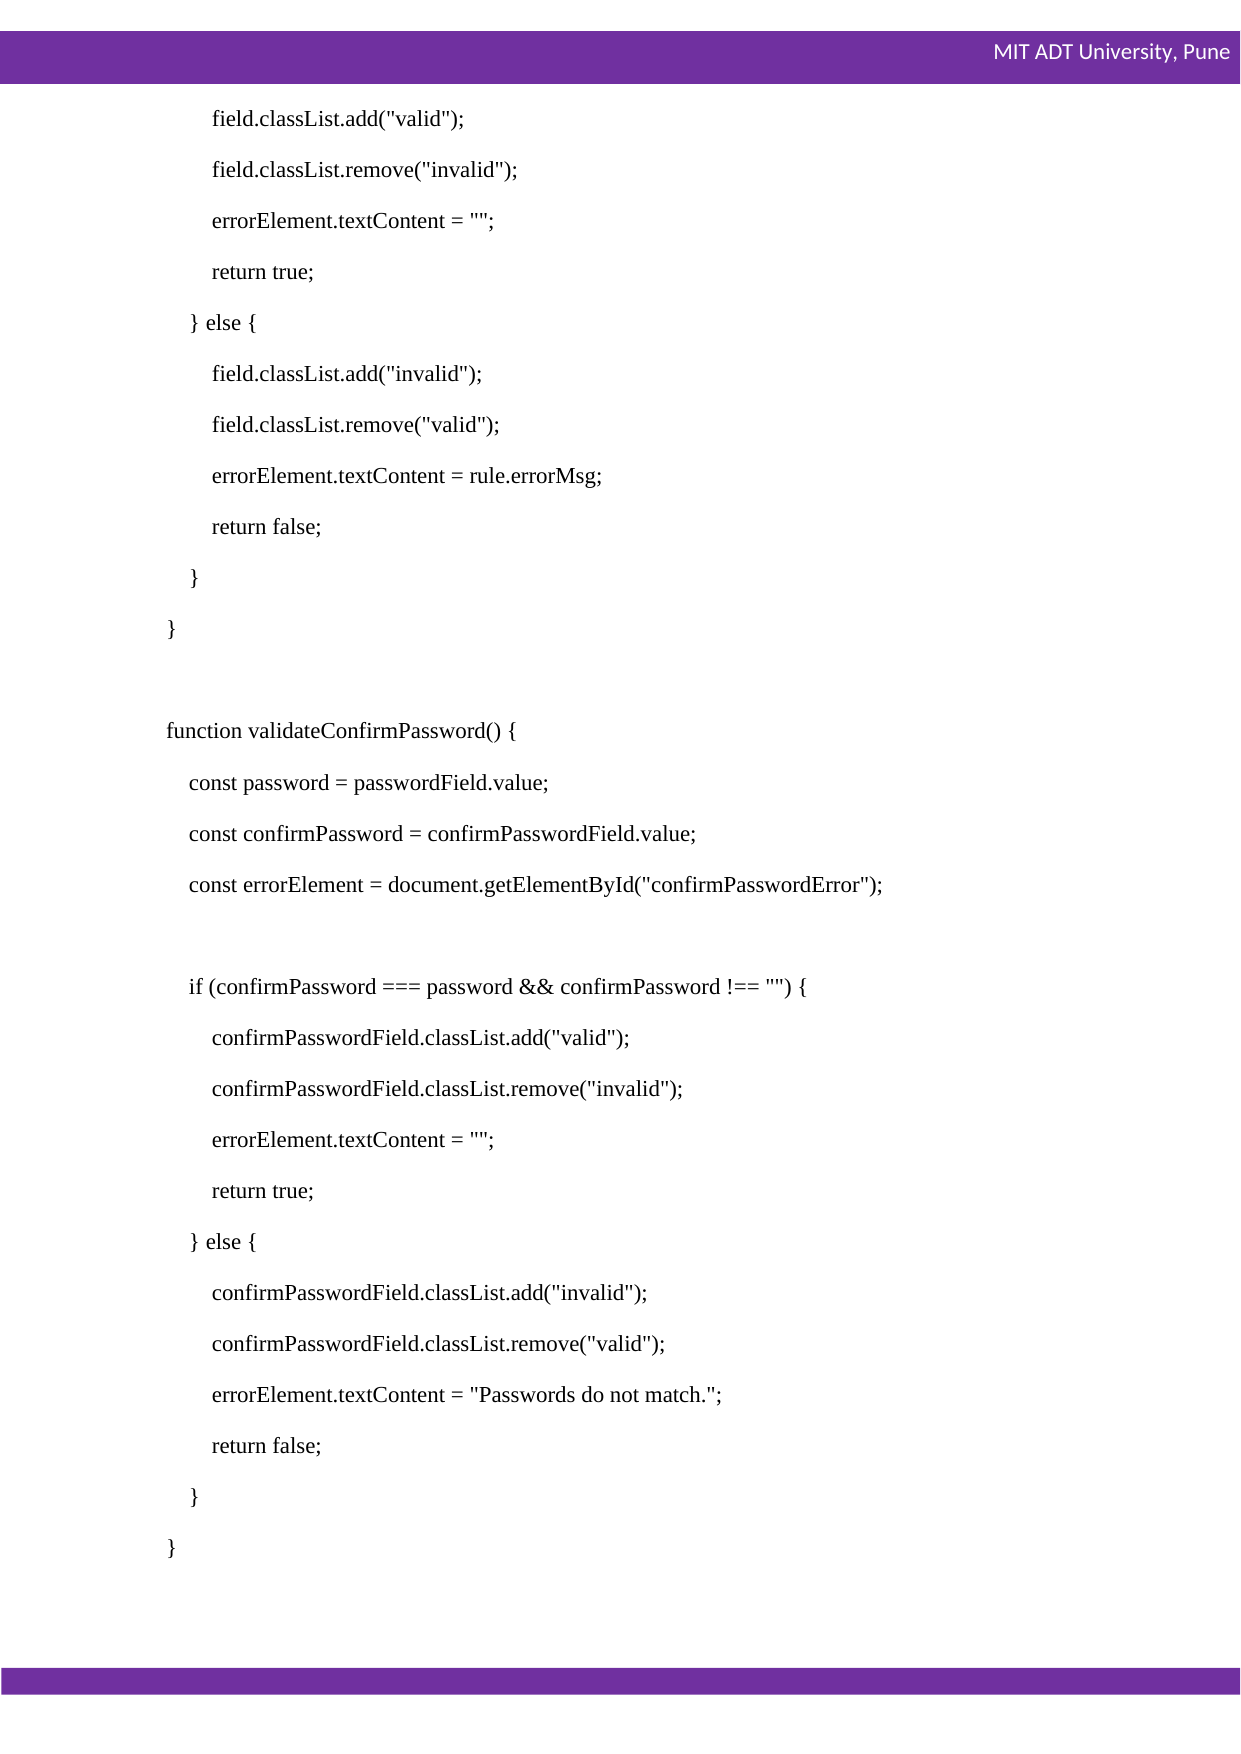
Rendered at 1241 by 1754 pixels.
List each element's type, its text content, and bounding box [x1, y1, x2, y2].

text return false; [120, 1432, 1195, 1458]
text function validateConfirmPassword() { [120, 717, 1195, 744]
text } [120, 1483, 1195, 1509]
text } else { [120, 1228, 1195, 1254]
text return true; [120, 258, 1195, 284]
text confirmPasswordField.classList.remove("invalid"); [120, 1075, 1195, 1101]
text errorElement.textContent = ""; [120, 207, 1195, 233]
text confirmPasswordField.classList.add("invalid"); [120, 1279, 1195, 1305]
text } [120, 564, 1195, 591]
text errorElement.textContent = "Passwords do not match."; [120, 1381, 1195, 1407]
text } [120, 1534, 1195, 1561]
text confirmPasswordField.classList.remove("valid"); [120, 1330, 1195, 1356]
text const confirmPassword = confirmPasswordField.value; [120, 819, 1195, 846]
text return false; [120, 513, 1195, 540]
text errorElement.textContent = ""; [120, 1126, 1195, 1152]
text const errorElement = document.getElementById("confirmPasswordError"); [120, 871, 1195, 897]
text field.classList.add("invalid"); [120, 360, 1195, 387]
text field.classList.remove("valid"); [120, 411, 1195, 438]
text field.classList.remove("invalid"); [120, 156, 1195, 182]
text if (confirmPassword === password && confirmPassword !== "") { [120, 973, 1195, 999]
text } else { [120, 309, 1195, 336]
text confirmPasswordField.classList.add("valid"); [120, 1024, 1195, 1050]
text } [120, 615, 1195, 642]
text const password = passwordField.value; [120, 768, 1195, 795]
text field.classList.add("valid"); [120, 105, 1195, 131]
text errorElement.textContent = rule.errorMsg; [120, 462, 1195, 489]
text return true; [120, 1177, 1195, 1203]
